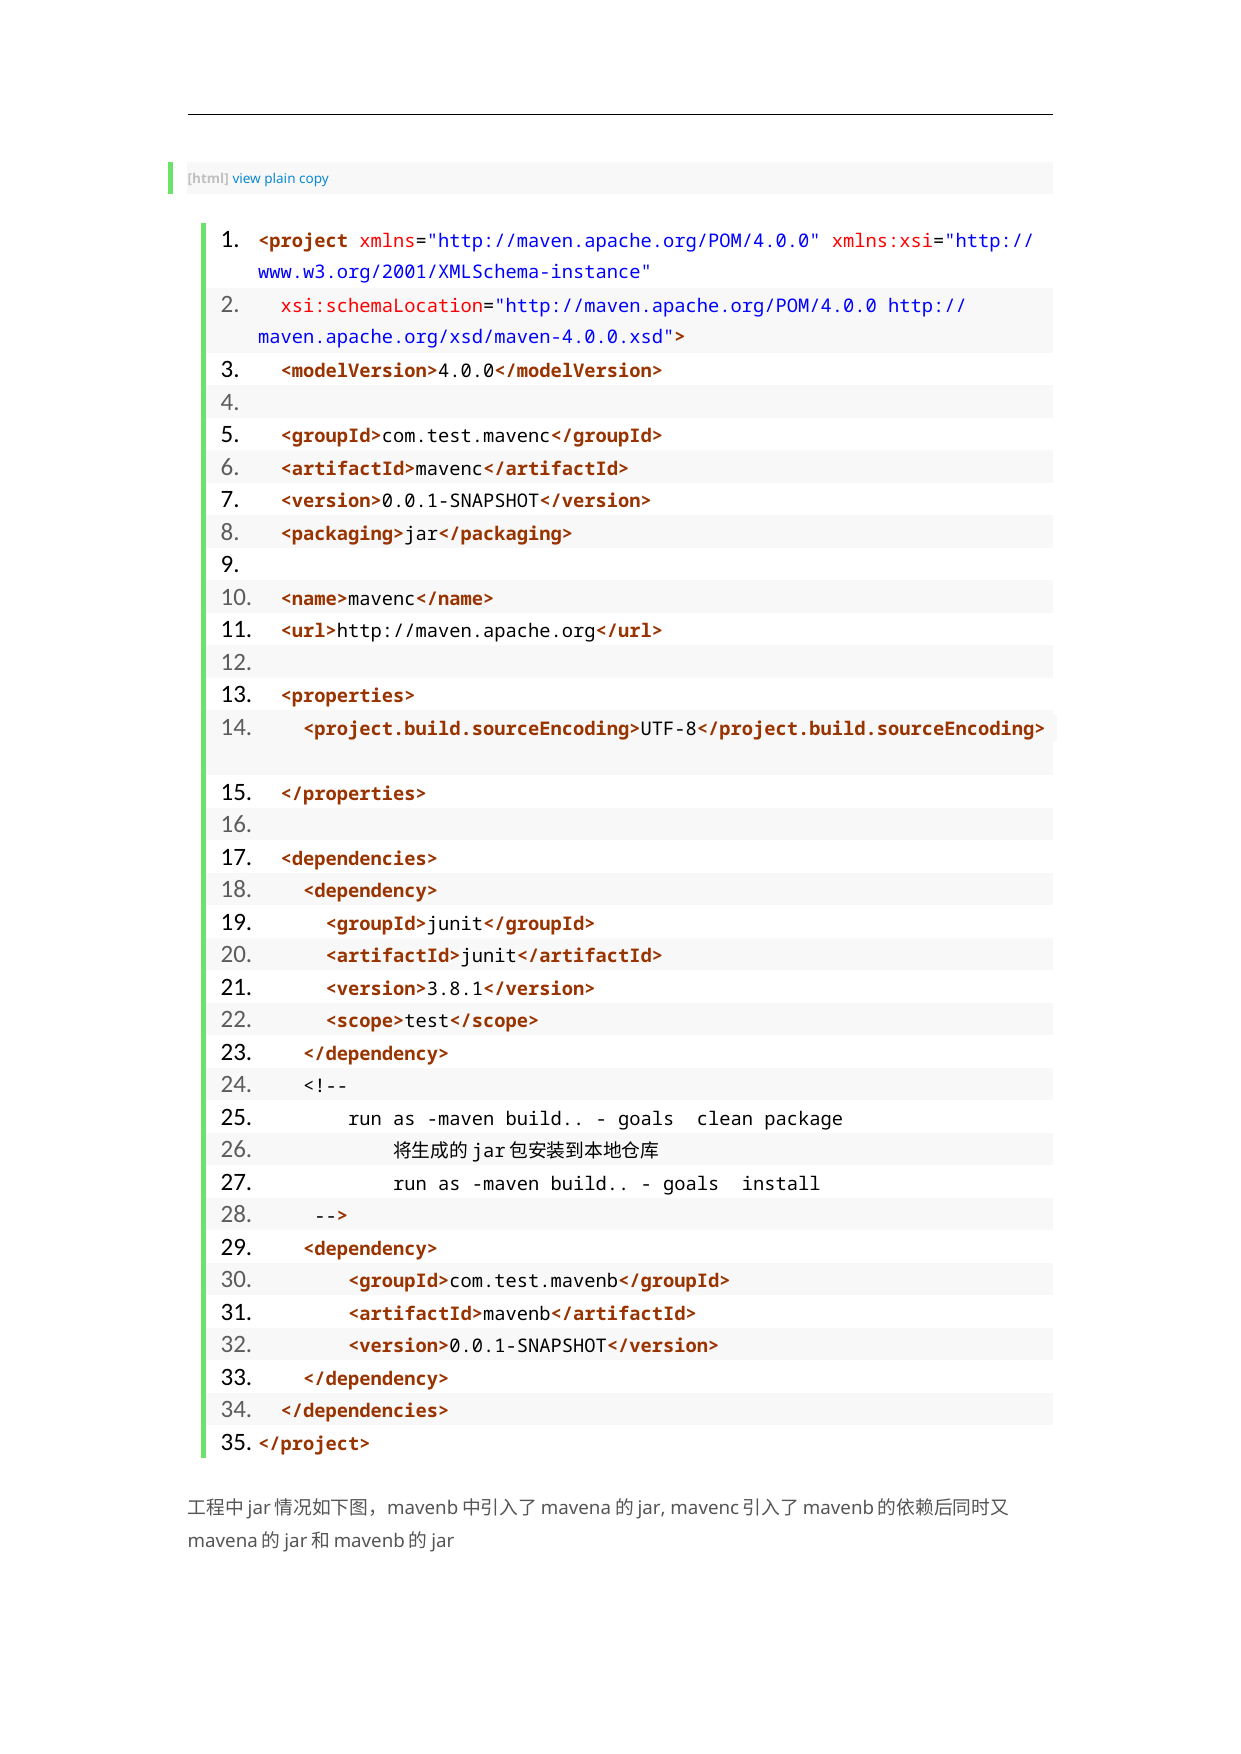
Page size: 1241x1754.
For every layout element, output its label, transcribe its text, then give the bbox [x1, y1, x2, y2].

list <artifactId>mavenb</artifactId> [206, 1295, 1053, 1328]
list </dependency> [206, 1360, 1053, 1393]
list <artifactId>mavenc</artifactId> [206, 450, 1053, 483]
list run as -maven build.. - goals clean package [206, 1100, 1053, 1133]
list <version>0.0.1-SNAPSHOT</version> [206, 1328, 1053, 1360]
list <dependency> [206, 1230, 1053, 1263]
list <artifactId>junit</artifactId> [206, 938, 1053, 970]
list </properties> [206, 775, 1053, 808]
list <groupId>com.test.mavenc</groupId> [206, 418, 1053, 450]
list <project.build.sourceEncoding>UTF-8</project.build.sourceEncoding> [206, 710, 1053, 775]
list <properties> [206, 678, 1053, 710]
list --> [206, 1198, 1053, 1230]
list 将生成的jar包安装到本地仓库 [206, 1133, 1053, 1165]
list </project> [206, 1425, 1053, 1458]
list <version>3.8.1</version> [206, 970, 1053, 1003]
list <project xmlns="http://maven.apache.org/POM/4.0.0" xmlns:xsi="http://www.w3.org/2001/XMLSchema-instance" [206, 223, 1053, 288]
list </dependency> [206, 1035, 1053, 1068]
text 工程中jar情况如下图，mavenb中引入了mavena的jar, mavenc引入了mavenb的依赖后同时又mavena的jar和mavenb的jar [187, 1490, 1053, 1555]
list </dependencies> [206, 1393, 1053, 1425]
list <modelVersion>4.0.0</modelVersion> [206, 353, 1053, 385]
list <dependencies> [206, 840, 1053, 873]
list xsi:schemaLocation="http://maven.apache.org/POM/4.0.0 http://maven.apache.org/xsd/maven-4.0.0.xsd"> [206, 288, 1053, 353]
list <groupId>com.test.mavenb</groupId> [206, 1263, 1053, 1295]
list <scope>test</scope> [206, 1003, 1053, 1035]
list <dependency> [206, 873, 1053, 905]
text [html] view plain copy [187, 162, 1053, 194]
list <url>http://maven.apache.org</url> [206, 613, 1053, 645]
list <name>mavenc</name> [206, 580, 1053, 613]
list <groupId>junit</groupId> [206, 905, 1053, 938]
list <packaging>jar</packaging> [206, 515, 1053, 548]
list run as -maven build.. - goals install [206, 1165, 1053, 1198]
list <!-- [206, 1068, 1053, 1100]
list <version>0.0.1-SNAPSHOT</version> [206, 483, 1053, 515]
